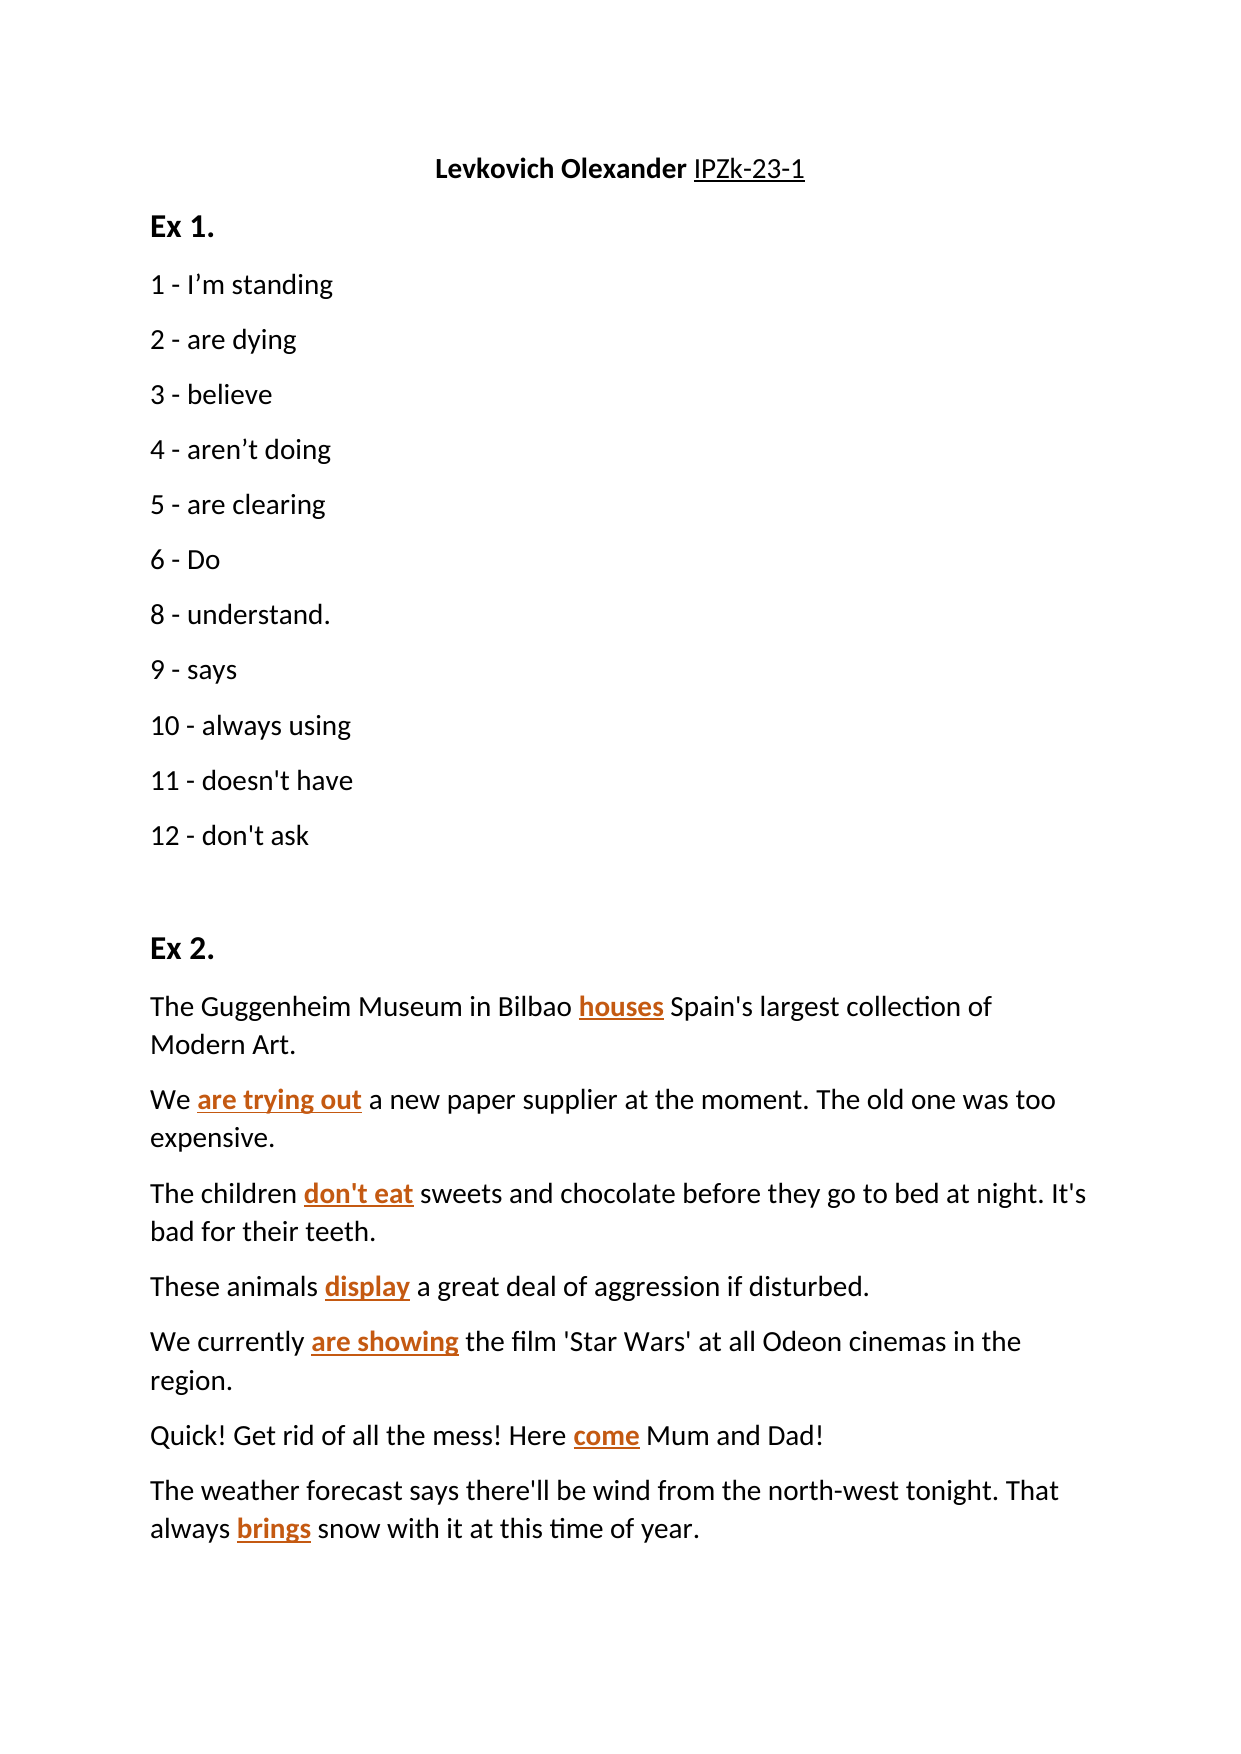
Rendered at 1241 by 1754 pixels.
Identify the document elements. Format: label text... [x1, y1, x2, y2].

text Ex 1. [150, 205, 1090, 246]
text 12 - don't ask [150, 817, 1090, 852]
text 3 - believe [150, 376, 1090, 412]
text The children don't eat sweets and chocolate before they go to bed at night. It's bad for their teeth. [150, 1175, 1090, 1249]
text 11 - doesn't have [150, 762, 1090, 797]
text 1 - I’m standing [150, 266, 1090, 301]
text Levkovich Olexander IPZk-23-1 [150, 150, 1090, 186]
text 10 - always using [150, 707, 1090, 742]
text Ex 2. [150, 927, 1090, 968]
text We are trying out a new paper supplier at the moment. The old one was too expensive. [150, 1081, 1090, 1155]
text 8 - understand. [150, 596, 1090, 632]
text 9 - says [150, 651, 1090, 687]
text Quick! Get rid of all the mess! Here come Mum and Dad! [150, 1417, 1090, 1452]
text These animals display a great deal of aggression if disturbed. [150, 1268, 1090, 1304]
text 5 - are clearing [150, 486, 1090, 522]
text The weather forecast says there'll be wind from the north-west tonight. That always brings snow with it at this time of year. [150, 1472, 1090, 1546]
text The Guggenheim Museum in Bilbao houses Spain's largest collection of Modern Art. [150, 988, 1090, 1062]
text We currently are showing the film 'Star Wars' at all Odeon cinemas in the region. [150, 1323, 1090, 1397]
text 6 - Do [150, 541, 1090, 577]
text 2 - are dying [150, 321, 1090, 356]
text 4 - aren’t doing [150, 431, 1090, 467]
